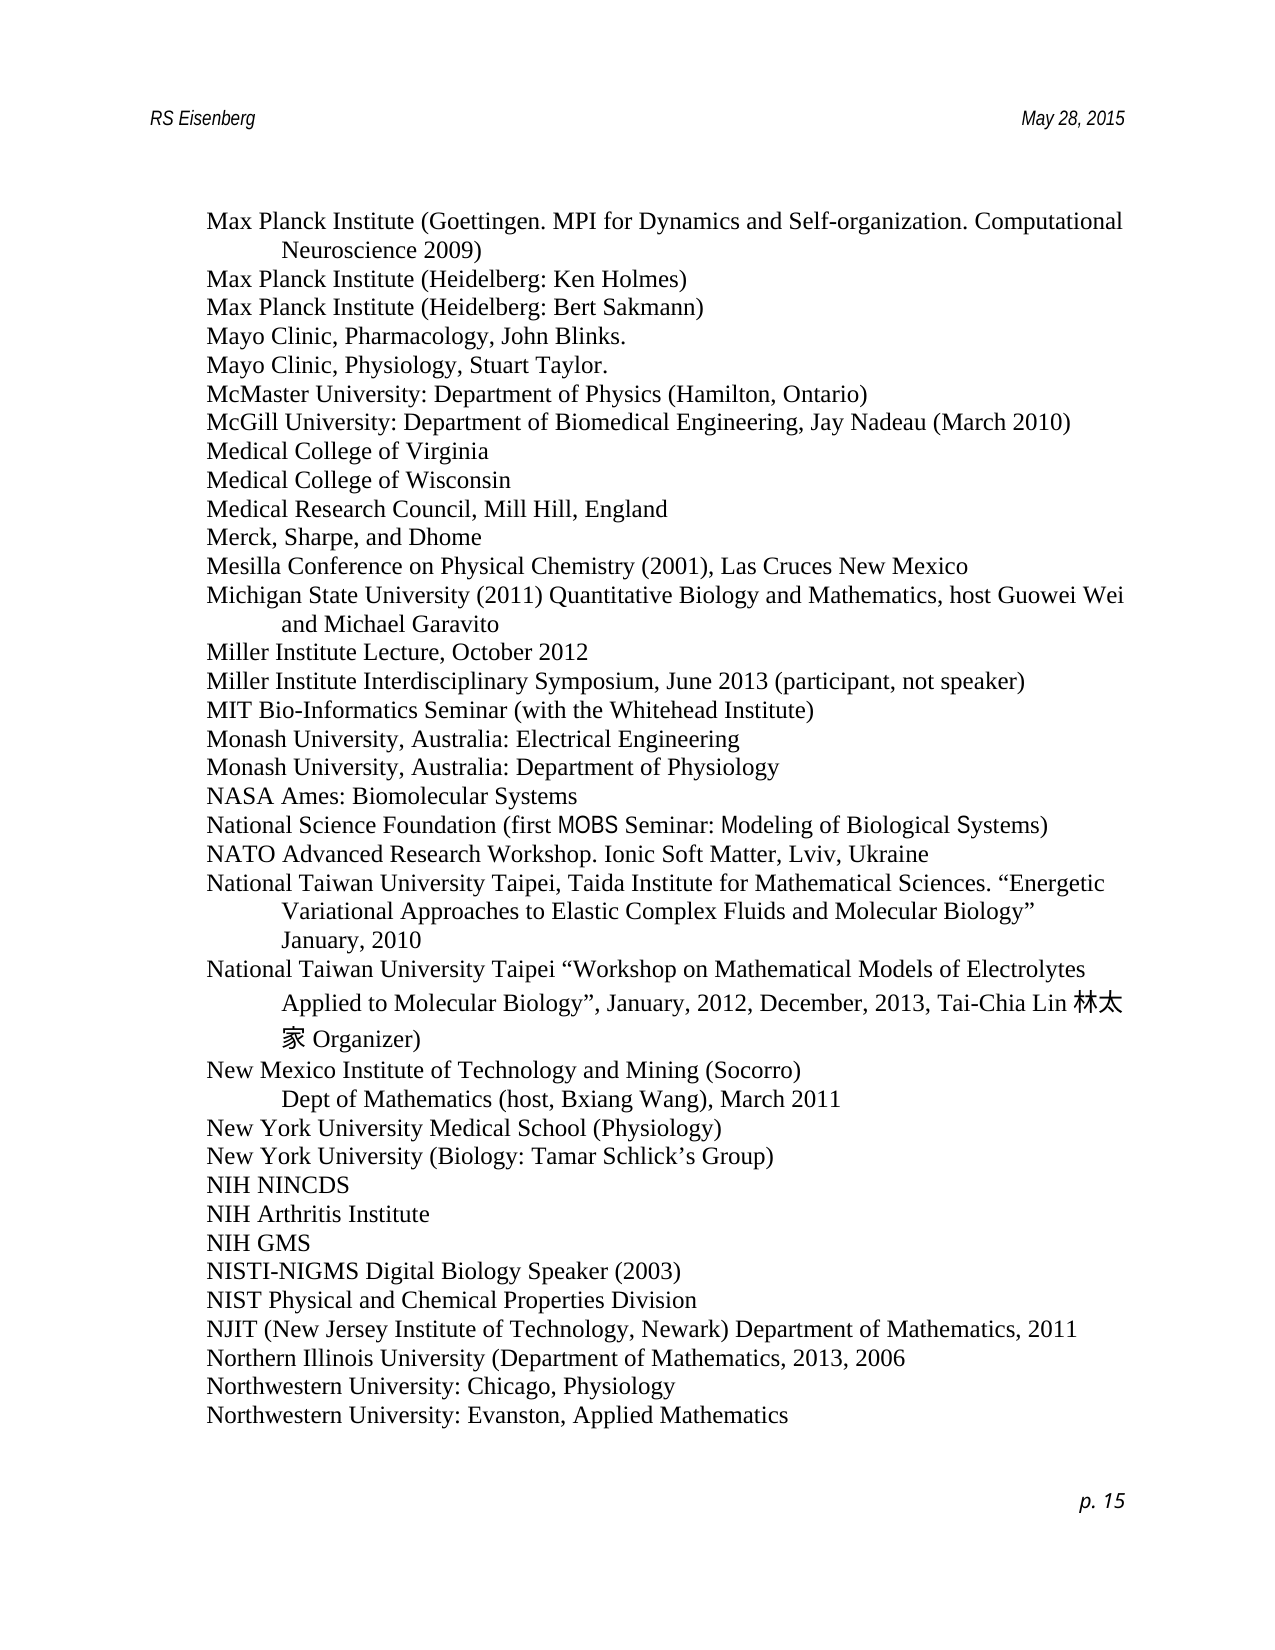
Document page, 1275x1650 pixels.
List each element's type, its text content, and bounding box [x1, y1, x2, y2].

text National Taiwan University Taipei “Workshop on Mathematical Models of Electrolytes Applied to Molecular Biology”, January, 2012, December, 2013, Tai-Chia Lin 林太家 Organizer) [206, 954, 1125, 1055]
text National Science Foundation (first MOBS Seminar: Modeling of Biological Systems) [206, 810, 1125, 839]
text Medical College of Wisconsin [206, 465, 1125, 494]
text Northern Illinois University (Department of Mathematics, 2013, 2006 [206, 1343, 1125, 1371]
text Michigan State University (2011) Quantitative Biology and Mathematics, host Guowei Wei and Michael Garavito [206, 580, 1125, 637]
text NJIT (New Jersey Institute of Technology, Newark) Department of Mathematics, 2011 [206, 1314, 1125, 1343]
text NIH Arthritis Institute [206, 1199, 1125, 1228]
text NIST Physical and Chemical Properties Division [206, 1285, 1125, 1314]
text NIH NINCDS [206, 1170, 1125, 1199]
text National Taiwan University Taipei, Taida Institute for Mathematical Sciences. “Energetic Variational Approaches to Elastic Complex Fluids and Molecular Biology” January, 2010 [206, 868, 1125, 954]
text Medical Research Council, Mill Hill, England [206, 494, 1125, 522]
text McMaster University: Department of Physics (Hamilton, Ontario) [206, 379, 1125, 407]
text Mesilla Conference on Physical Chemistry (2001), Las Cruces New Mexico [206, 551, 1125, 580]
text Miller Institute Interdisciplinary Symposium, June 2013 (participant, not speaker) [206, 666, 1125, 695]
text Northwestern University: Evanston, Applied Mathematics [206, 1400, 1125, 1429]
text NASA Ames: Biomolecular Systems [206, 781, 1125, 810]
text Mayo Clinic, Physiology, Stuart Taylor. [206, 350, 1125, 379]
text McGill University: Department of Biomedical Engineering, Jay Nadeau (March 2010) [206, 407, 1125, 436]
text Miller Institute Lecture, October 2012 [206, 637, 1125, 666]
text Max Planck Institute (Goettingen. MPI for Dynamics and Self-organization. Computational Neuroscience 2009) [206, 206, 1125, 264]
text Monash University, Australia: Electrical Engineering [206, 724, 1125, 752]
text New York University Medical School (Physiology) [206, 1113, 1125, 1141]
text NIH GMS [206, 1228, 1125, 1256]
text Merck, Sharpe, and Dhome [206, 522, 1125, 551]
text NISTI-NIGMS Digital Biology Speaker (2003) [206, 1256, 1125, 1285]
text Max Planck Institute (Heidelberg: Bert Sakmann) [206, 292, 1125, 321]
text New Mexico Institute of Technology and Mining (Socorro) Dept of Mathematics (host, Bxiang Wang), March 2011 [206, 1055, 1125, 1113]
text New York University (Biology: Tamar Schlick’s Group) [206, 1141, 1125, 1170]
text Medical College of Virginia [206, 436, 1125, 465]
text Mayo Clinic, Pharmacology, John Blinks. [206, 321, 1125, 350]
text Max Planck Institute (Heidelberg: Ken Holmes) [206, 264, 1125, 292]
text Monash University, Australia: Department of Physiology [206, 752, 1125, 781]
text MIT Bio-Informatics Seminar (with the Whitehead Institute) [206, 695, 1125, 724]
text NATO Advanced Research Workshop. Ionic Soft Matter, Lviv, Ukraine [206, 839, 1125, 868]
text Northwestern University: Chicago, Physiology [206, 1371, 1125, 1400]
